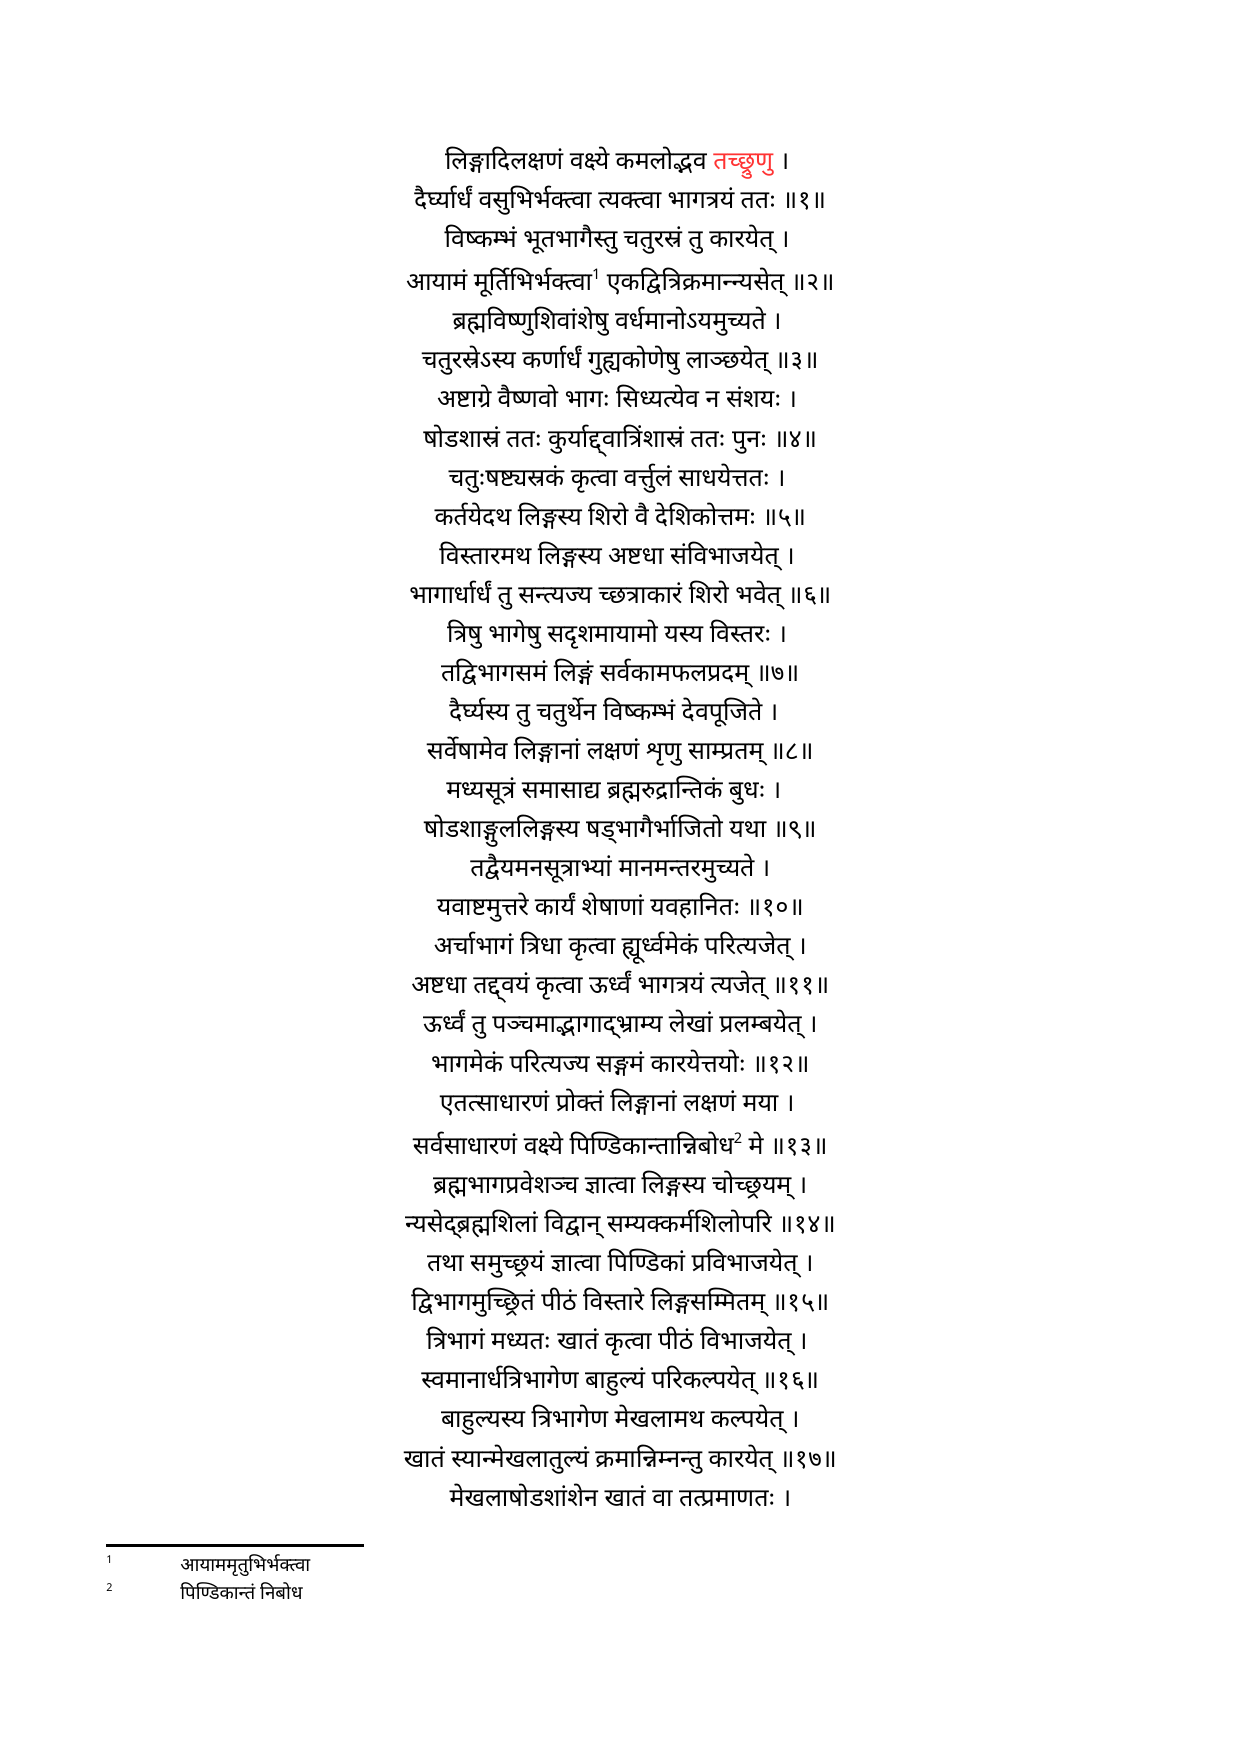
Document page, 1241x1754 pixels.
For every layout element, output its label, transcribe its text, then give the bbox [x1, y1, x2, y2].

text लिङ्गादिलक्षणं वक्ष्ये कमलोद्भव तच्छ्रुणु । दैर्घ्यार्धं वसुभिर्भक्त्वा त्यक्त्वा भागत्रयं ततः ॥१॥ विष्कम्भं भूतभागैस्तु चतुरस्रं तु कारयेत् । आयामं मूर्तिभिर्भक्त्वा एकद्वित्रिक्रमान्न्यसेत् ॥२॥ ब्रह्मविष्णुशिवांशेषु वर्धमानोऽयमुच्यते । चतुरस्रेऽस्य कर्णार्धं गुह्यकोणेषु लाञ्छयेत् ॥३॥ अष्टाग्रे वैष्णवो भागः सिध्यत्येव न संशयः । षोडशास्रं ततः कुर्याद्द्वात्रिंशास्रं ततः पुनः ॥४॥ चतुःषष्ट्यस्रकं कृत्वा वर्त्तुलं साधयेत्ततः । कर्तयेदथ लिङ्गस्य शिरो वै देशिकोत्तमः ॥५॥ विस्तारमथ लिङ्गस्य अष्टधा संविभाजयेत् । भागार्धार्धं तु सन्त्यज्य च्छत्राकारं शिरो भवेत् ॥६॥ त्रिषु भागेषु सदृशमायामो यस्य विस्तरः । तद्विभागसमं लिङ्गं सर्वकामफलप्रदम् ॥७॥ दैर्घ्यस्य तु चतुर्थेन विष्कम्भं देवपूजिते । सर्वेषामेव लिङ्गानां लक्षणं शृणु साम्प्रतम् ॥८॥ मध्यसूत्रं समासाद्य ब्रह्मरुद्रान्तिकं बुधः । षोडशाङ्गुललिङ्गस्य षड्भागैर्भाजितो यथा ॥९॥ तद्वैयमनसूत्राभ्यां मानमन्तरमुच्यते । यवाष्टमुत्तरे कार्यं शेषाणां यवहानितः ॥१०॥ अर्चाभागं त्रिधा कृत्वा ह्यूर्ध्वमेकं परित्यजेत् । [106, 147, 1134, 965]
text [106, 971, 1134, 1516]
